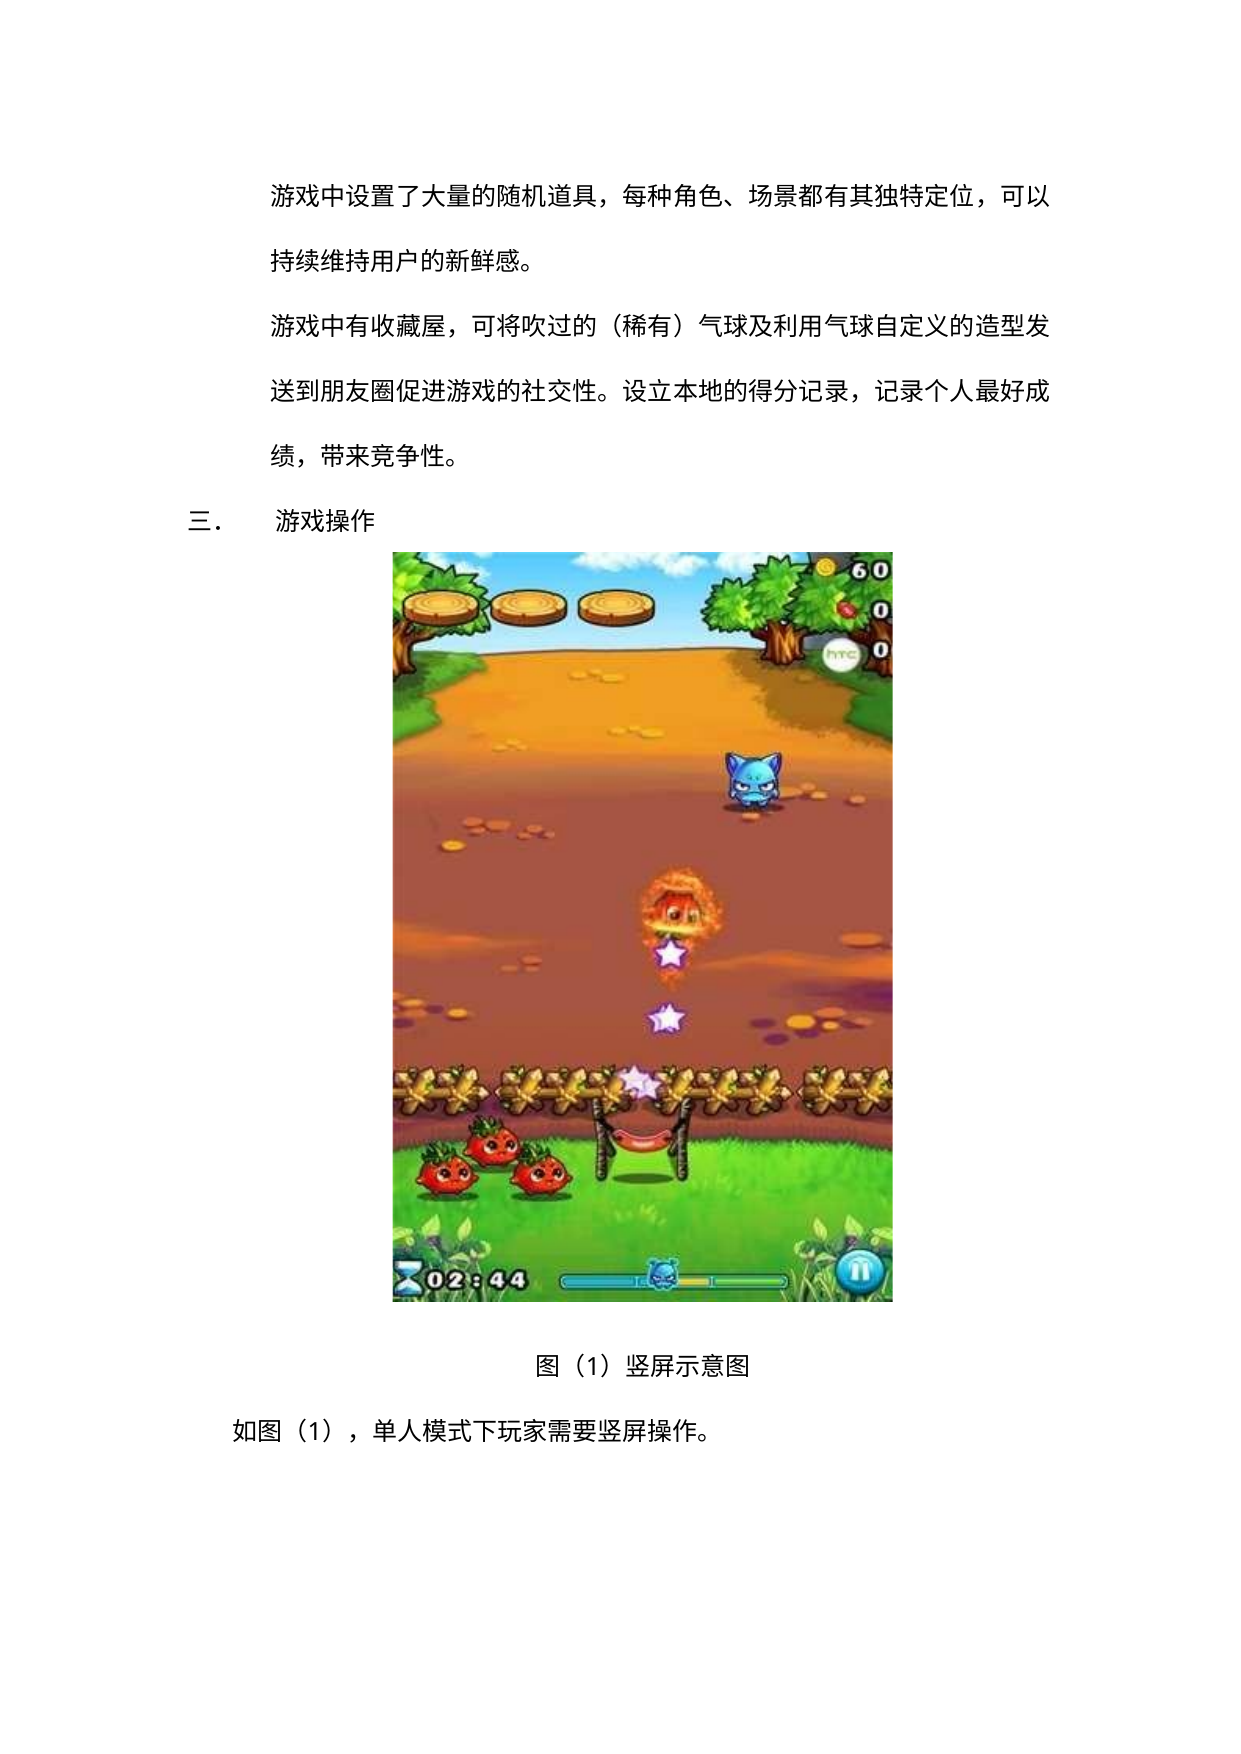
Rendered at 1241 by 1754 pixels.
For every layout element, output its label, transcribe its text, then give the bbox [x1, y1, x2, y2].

list 游戏操作 [187, 487, 1053, 552]
list 游戏中有收藏屋，可将吹过的（稀有）气球及利用气球自定义的造型发送到朋友圈促进游戏的社交性。设立本地的得分记录，记录个人最好成绩，带来竞争性。 [270, 292, 1053, 487]
picture [392, 552, 893, 1302]
list 如图（1），单人模式下玩家需要竖屏操作。 [232, 1397, 1053, 1462]
list 游戏中设置了大量的随机道具，每种角色、场景都有其独特定位，可以持续维持用户的新鲜感。 [270, 162, 1053, 292]
list 图（1）竖屏示意图 [232, 1332, 1053, 1397]
